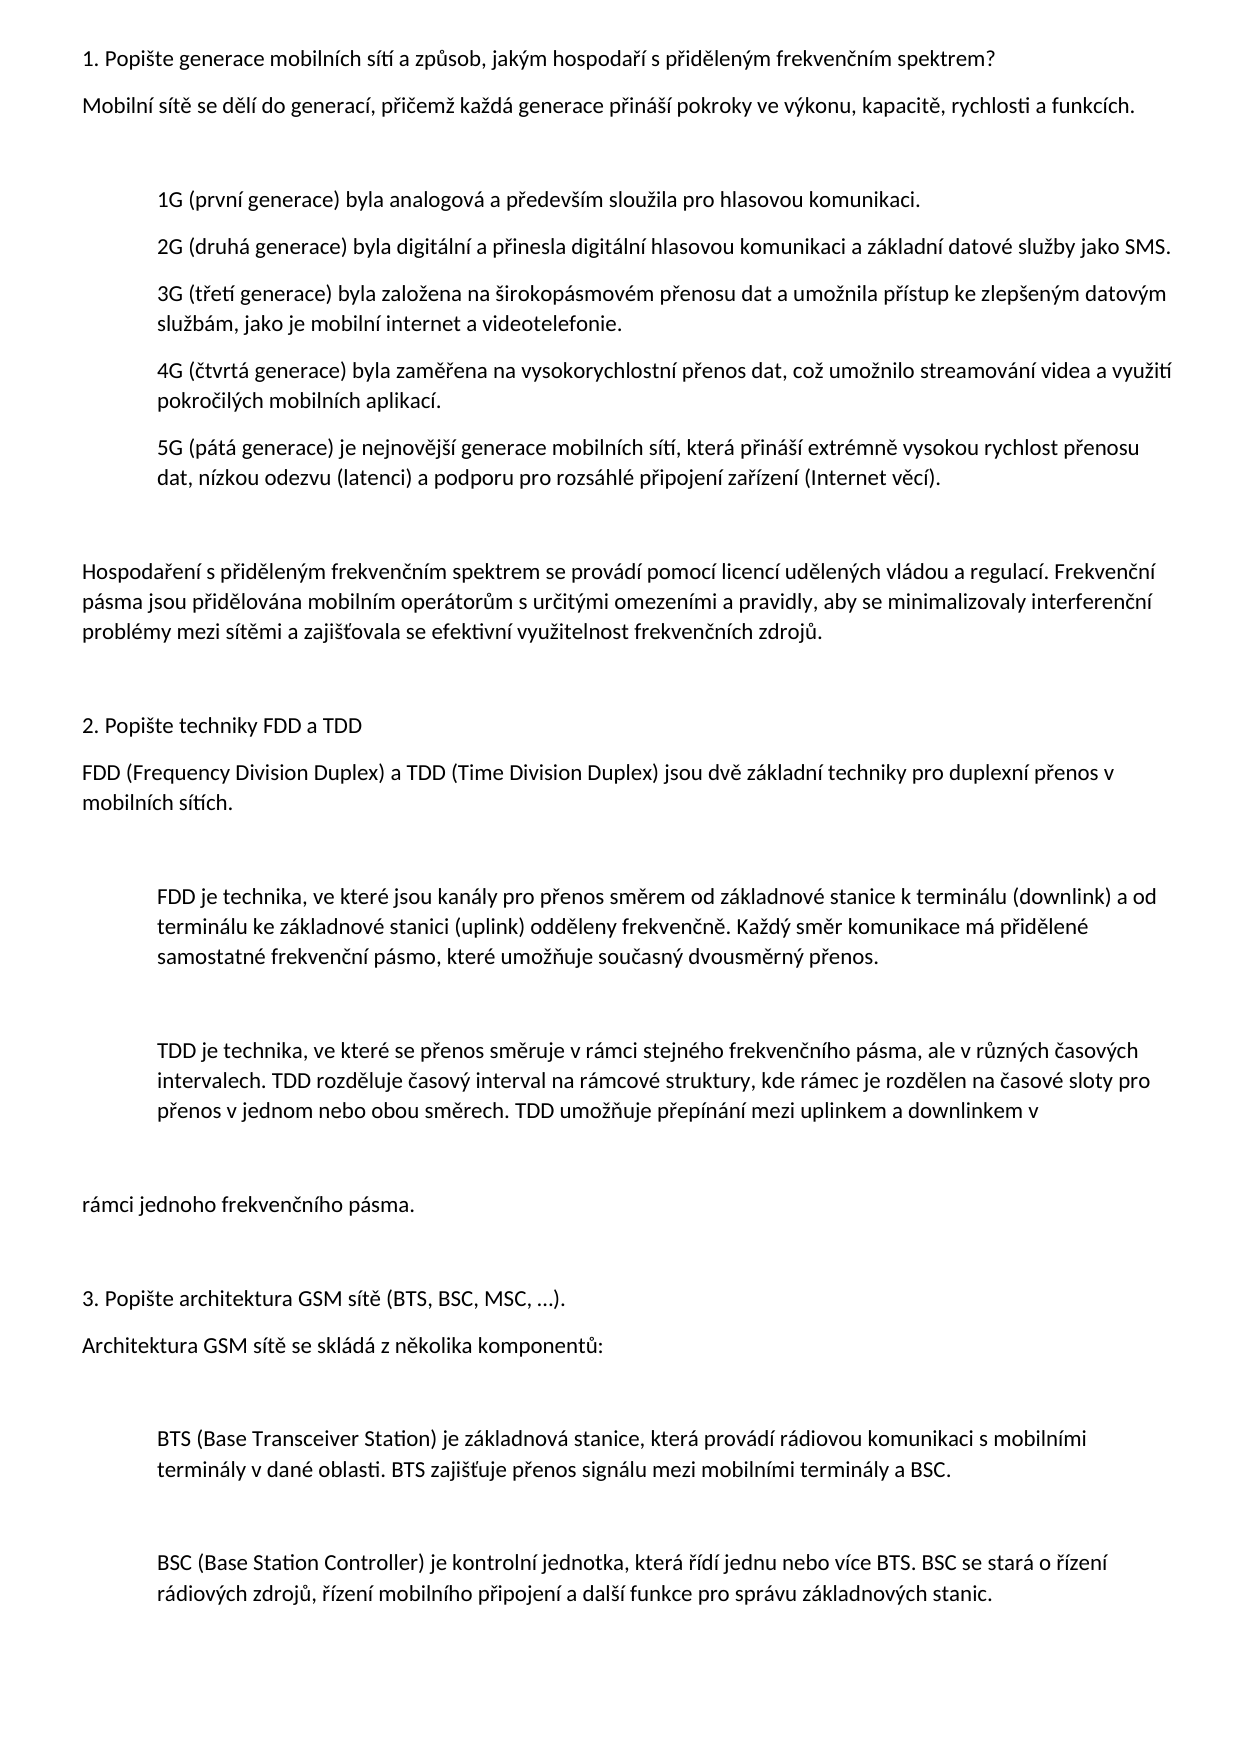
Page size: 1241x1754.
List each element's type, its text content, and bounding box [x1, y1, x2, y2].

text Hospodaření s přiděleným frekvenčním spektrem se provádí pomocí licencí udělených vládou a regulací. Frekvenční pásma jsou přidělována mobilním operátorům s určitými omezeními a pravidly, aby se minimalizovaly interferenční problémy mezi sítěmi a zajišťovala se efektivní využitelnost frekvenčních zdrojů. [82, 557, 1181, 645]
text Architektura GSM sítě se skládá z několika komponentů: [82, 1331, 1181, 1359]
text FDD je technika, ve které jsou kanály pro přenos směrem od základnové stanice k terminálu (downlink) a od terminálu ke základnové stanici (uplink) odděleny frekvenčně. Každý směr komunikace má přidělené samostatné frekvenční pásmo, které umožňuje současný dvousměrný přenos. [157, 882, 1181, 970]
text Mobilní sítě se dělí do generací, přičemž každá generace přináší pokroky ve výkonu, kapacitě, rychlosti a funkcích. [82, 91, 1181, 119]
text 2. Popište techniky FDD a TDD [82, 711, 1181, 739]
text 1. Popište generace mobilních sítí a způsob, jakým hospodaří s přiděleným frekvenčním spektrem? [82, 44, 1181, 72]
text rámci jednoho frekvenčního pásma. [82, 1190, 1181, 1218]
text 4G (čtvrtá generace) byla zaměřena na vysokorychlostní přenos dat, což umožnilo streamování videa a využití pokročilých mobilních aplikací. [157, 356, 1181, 414]
text 1G (první generace) byla analogová a především sloužila pro hlasovou komunikaci. [157, 185, 1181, 213]
text BTS (Base Transceiver Station) je základnová stanice, která provádí rádiovou komunikaci s mobilními terminály v dané oblasti. BTS zajišťuje přenos signálu mezi mobilními terminály a BSC. [157, 1424, 1181, 1483]
text BSC (Base Station Controller) je kontrolní jednotka, která řídí jednu nebo více BTS. BSC se stará o řízení rádiových zdrojů, řízení mobilního připojení a další funkce pro správu základnových stanic. [157, 1548, 1181, 1607]
text 3. Popište architektura GSM sítě (BTS, BSC, MSC, …). [82, 1284, 1181, 1312]
text 2G (druhá generace) byla digitální a přinesla digitální hlasovou komunikaci a základní datové služby jako SMS. [157, 232, 1181, 260]
text TDD je technika, ve které se přenos směruje v rámci stejného frekvenčního pásma, ale v různých časových intervalech. TDD rozděluje časový interval na rámcové struktury, kde rámec je rozdělen na časové sloty pro přenos v jednom nebo obou směrech. TDD umožňuje přepínání mezi uplinkem a downlinkem v [157, 1036, 1181, 1124]
text FDD (Frequency Division Duplex) a TDD (Time Division Duplex) jsou dvě základní techniky pro duplexní přenos v mobilních sítích. [82, 758, 1181, 816]
text 5G (pátá generace) je nejnovější generace mobilních sítí, která přináší extrémně vysokou rychlost přenosu dat, nízkou odezvu (latenci) a podporu pro rozsáhlé připojení zařízení (Internet věcí). [157, 433, 1181, 491]
text 3G (třetí generace) byla založena na širokopásmovém přenosu dat a umožnila přístup ke zlepšeným datovým službám, jako je mobilní internet a videotelefonie. [157, 279, 1181, 337]
